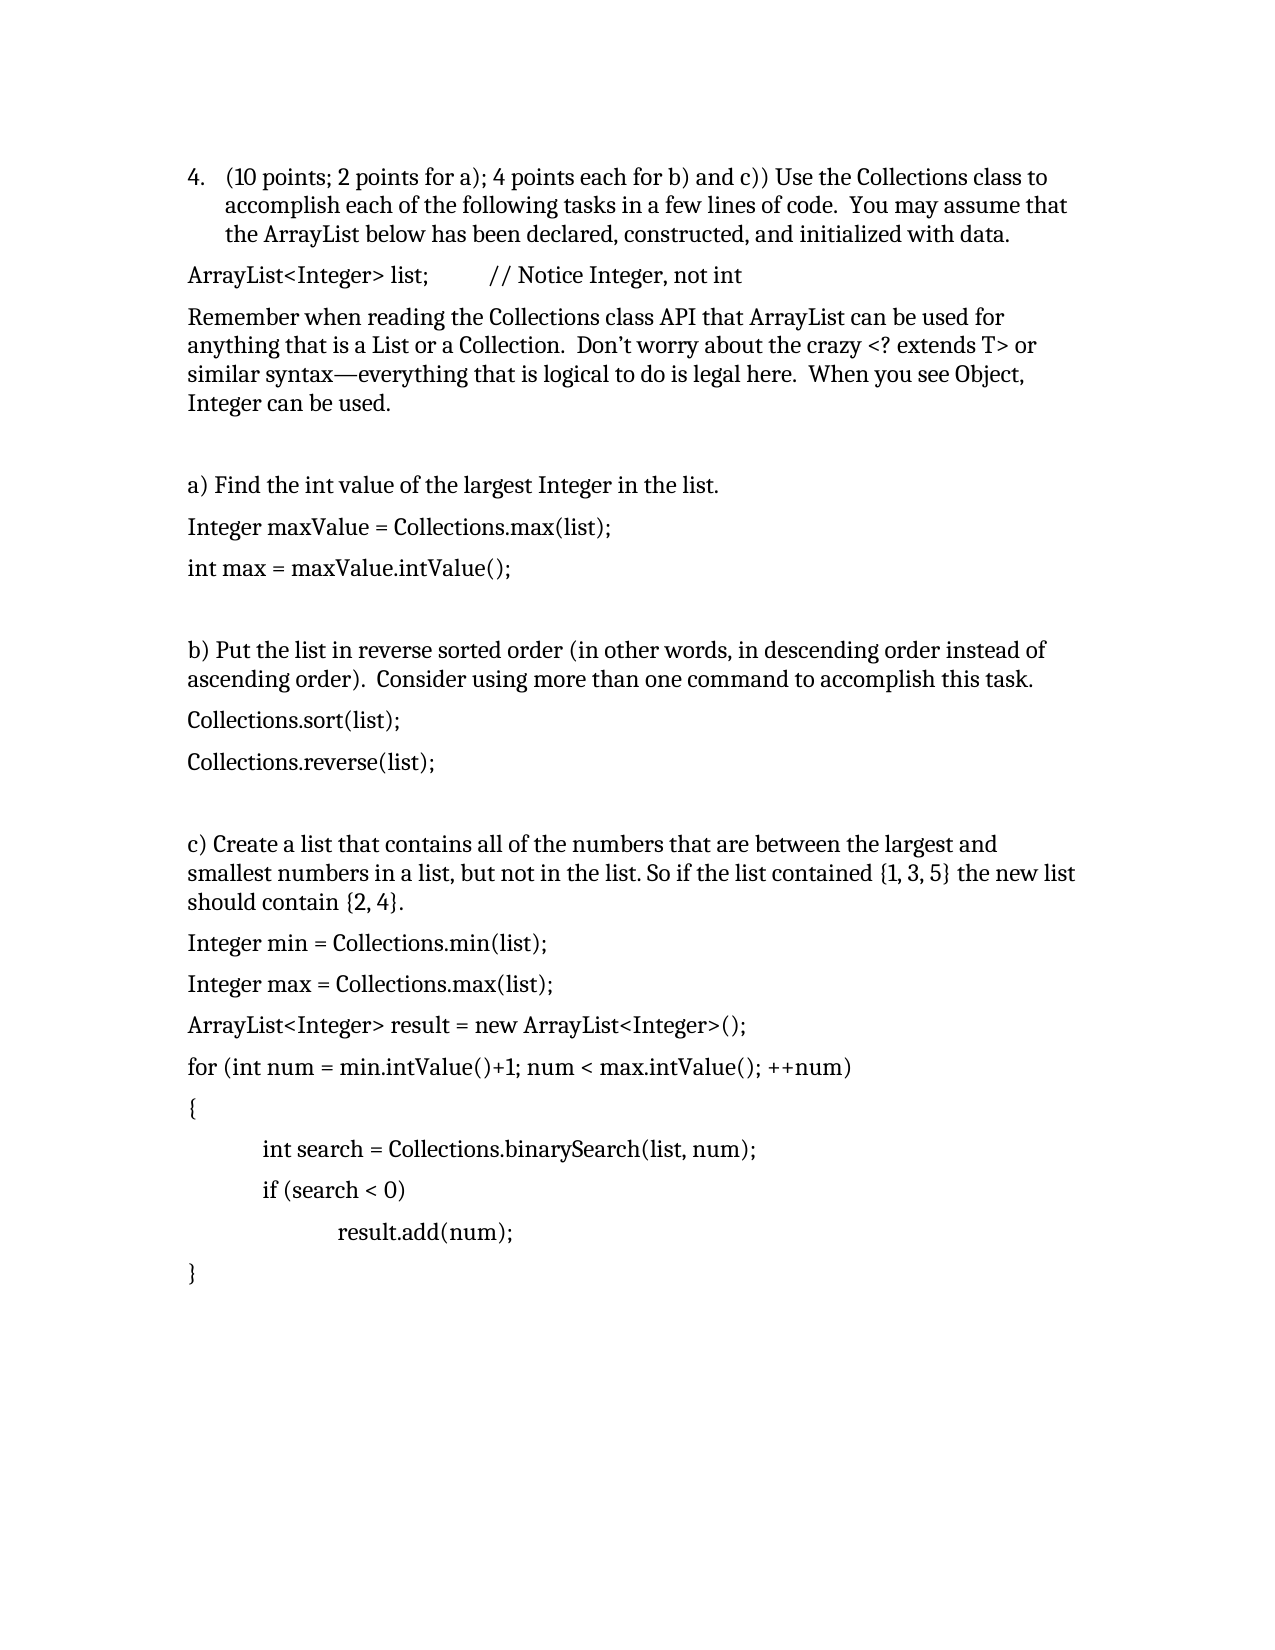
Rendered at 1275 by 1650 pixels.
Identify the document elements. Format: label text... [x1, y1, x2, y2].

text for (int num = min.intValue()+1; num < max.intValue(); ++num) [187, 1052, 1087, 1081]
text Remember when reading the Collections class API that ArrayList can be used for anything that is a List or a Collection. Don’t worry about the crazy <? extends T> or similar syntax—everything that is logical to do is legal here. When you see Object, Integer can be used. [187, 302, 1087, 417]
text ArrayList<Integer> result = new ArrayList<Integer>(); [187, 1011, 1087, 1040]
text ArrayList<Integer> list; // Notice Integer, not int [187, 261, 1087, 290]
text Integer min = Collections.min(list); [187, 929, 1087, 957]
text Collections.reverse(list); [187, 747, 1087, 776]
text result.add(num); [187, 1217, 1087, 1246]
text int search = Collections.binarySearch(list, num); [187, 1135, 1087, 1164]
text Collections.sort(list); [187, 706, 1087, 735]
text { [187, 1094, 1087, 1122]
text b) Put the list in reverse sorted order (in other words, in descending order instead of ascending order). Consider using more than one command to accomplish this task. [187, 636, 1087, 694]
text c) Create a list that contains all of the numbers that are between the largest and smallest numbers in a list, but not in the list. So if the list contained {1, 3, 5} the new list should contain {2, 4}. [187, 830, 1087, 916]
text Integer max = Collections.max(list); [187, 970, 1087, 999]
text Integer maxValue = Collections.max(list); [187, 512, 1087, 541]
text a) Find the int value of the largest Integer in the list. [187, 471, 1087, 500]
list (10 points; 2 points for a); 4 points each for b) and c)) Use the Collections class to accomplish each of the following tasks in a few lines of code. You may assume that the ArrayList below has been declared, constructed, and initialized with data. [187, 162, 1087, 249]
text } [187, 1259, 1087, 1287]
text int max = maxValue.intValue(); [187, 554, 1087, 582]
text if (search < 0) [187, 1176, 1087, 1205]
